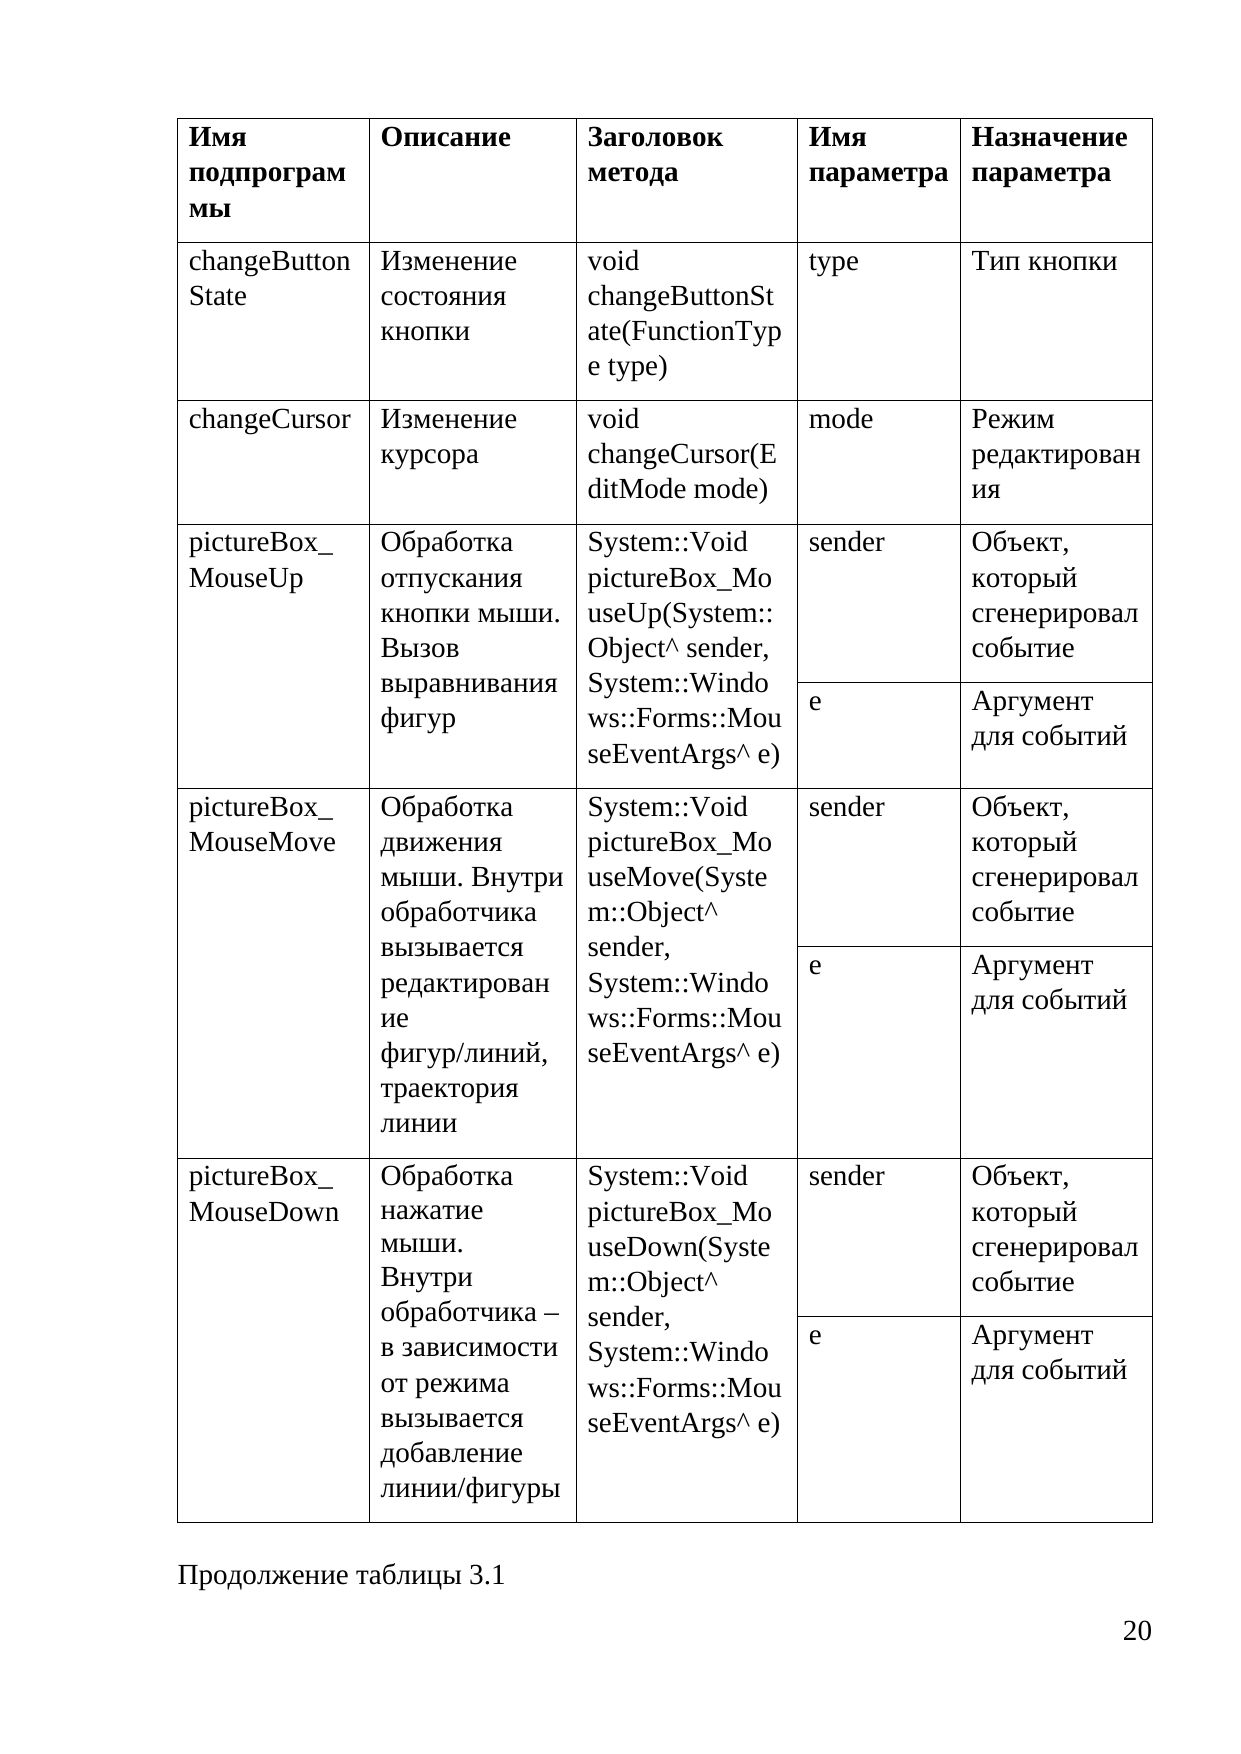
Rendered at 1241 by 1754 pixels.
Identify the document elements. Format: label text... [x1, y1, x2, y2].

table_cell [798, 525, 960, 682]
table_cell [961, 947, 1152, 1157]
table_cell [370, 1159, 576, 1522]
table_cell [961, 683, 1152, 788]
text Продолжение таблицы 3.1 [177, 1557, 1152, 1590]
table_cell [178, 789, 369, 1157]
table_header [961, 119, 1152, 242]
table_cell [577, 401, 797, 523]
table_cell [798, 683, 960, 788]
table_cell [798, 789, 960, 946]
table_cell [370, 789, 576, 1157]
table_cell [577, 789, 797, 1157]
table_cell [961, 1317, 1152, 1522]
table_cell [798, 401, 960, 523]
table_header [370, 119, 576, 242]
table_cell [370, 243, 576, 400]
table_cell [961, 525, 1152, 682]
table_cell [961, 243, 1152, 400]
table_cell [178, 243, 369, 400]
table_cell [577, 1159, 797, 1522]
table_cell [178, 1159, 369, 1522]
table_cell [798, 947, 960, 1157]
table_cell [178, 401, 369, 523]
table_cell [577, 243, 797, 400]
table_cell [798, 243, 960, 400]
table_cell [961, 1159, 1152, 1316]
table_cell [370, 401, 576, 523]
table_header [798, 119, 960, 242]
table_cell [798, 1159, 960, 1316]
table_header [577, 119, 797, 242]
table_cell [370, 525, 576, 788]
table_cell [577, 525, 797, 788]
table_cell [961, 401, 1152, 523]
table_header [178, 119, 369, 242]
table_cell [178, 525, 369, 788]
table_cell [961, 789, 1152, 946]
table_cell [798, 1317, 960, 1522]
